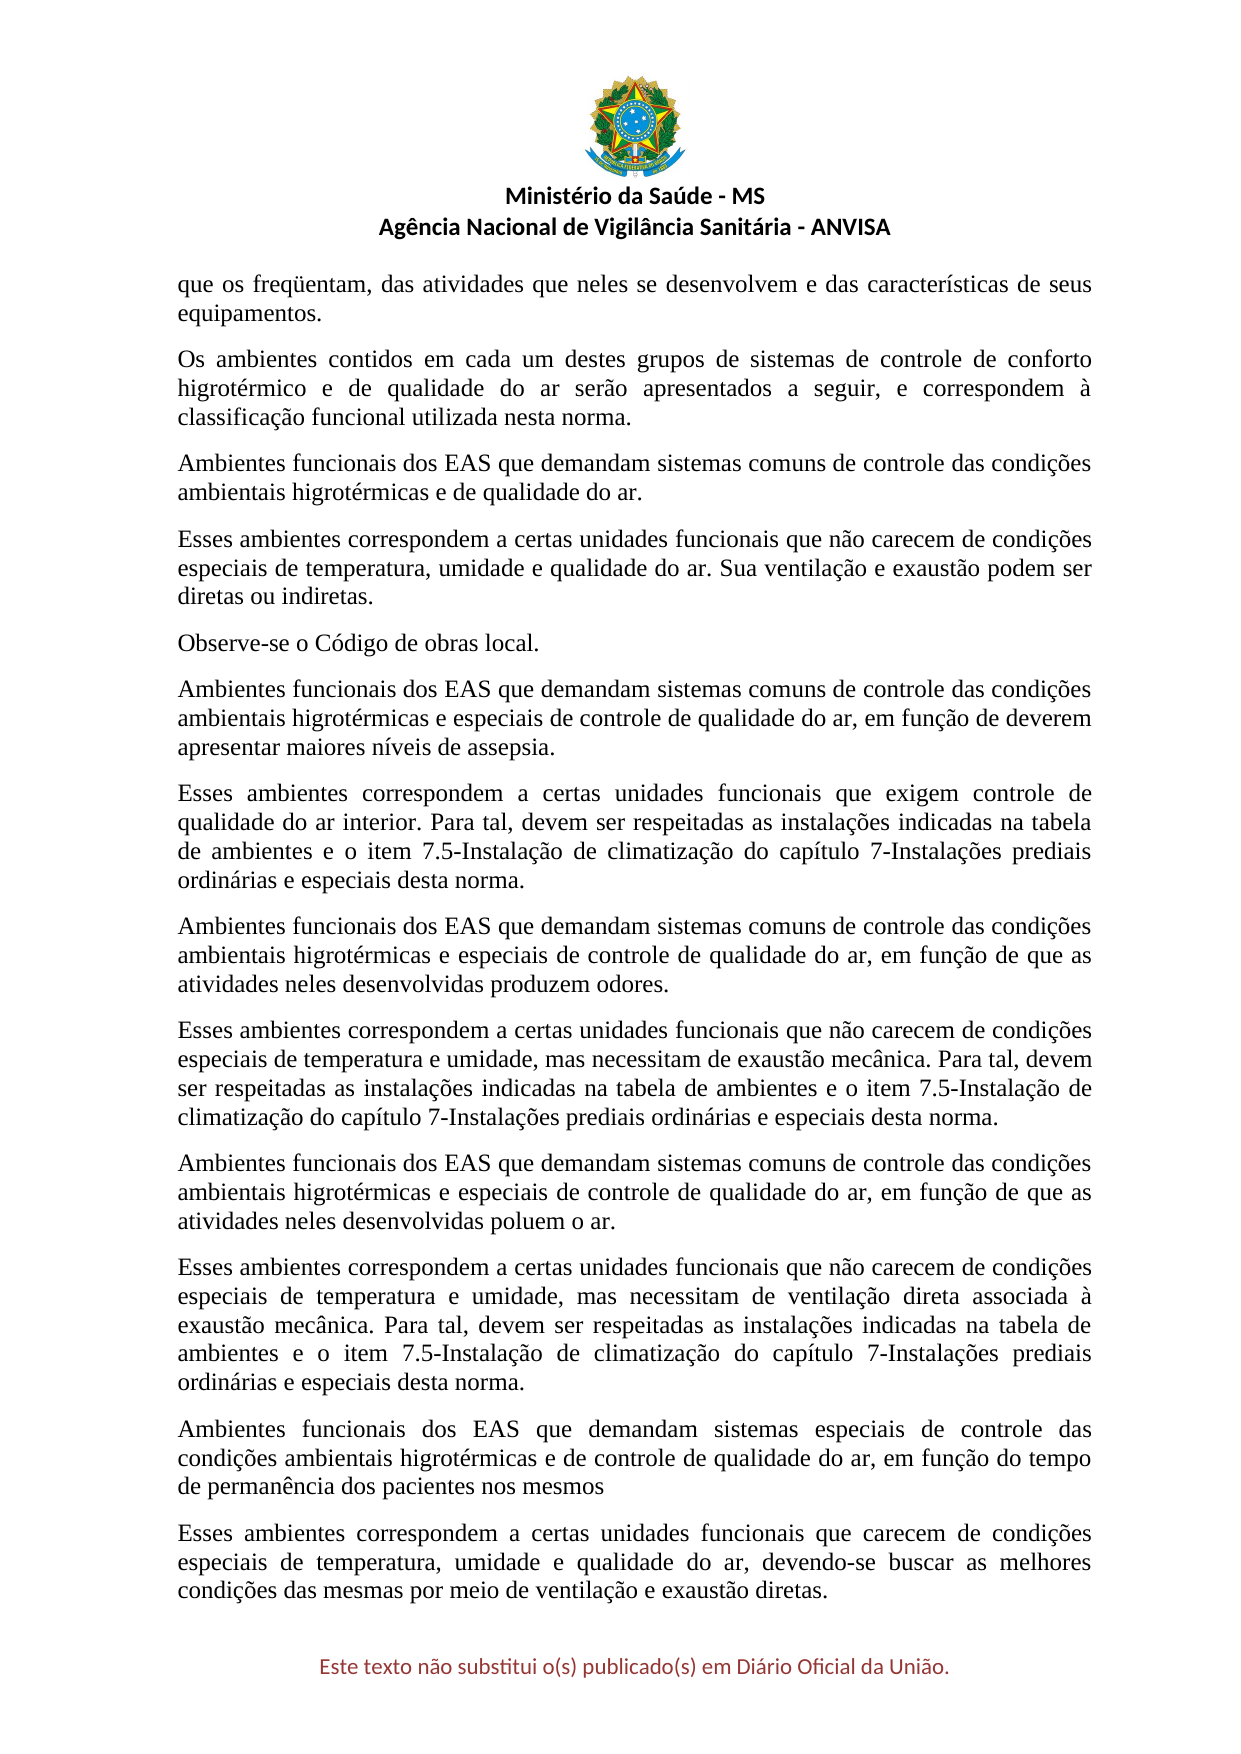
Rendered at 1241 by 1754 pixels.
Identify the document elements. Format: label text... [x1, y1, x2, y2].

text Os ambientes contidos em cada um destes grupos de sistemas de controle de conforto higrotérmico e de qualidade do ar serão apresentados a seguir, e correspondem à classificação funcional utilizada nesta norma. [177, 344, 1093, 431]
text Ambientes funcionais dos EAS que demandam sistemas comuns de controle das condições ambientais higrotérmicas e especiais de controle de qualidade do ar, em função de que as atividades neles desenvolvidas produzem odores. [177, 911, 1093, 998]
text Observe-se o Código de obras local. [177, 628, 1093, 657]
text Ambientes funcionais dos EAS que demandam sistemas comuns de controle das condições ambientais higrotérmicas e de qualidade do ar. [177, 448, 1093, 506]
text Esses ambientes correspondem a certas unidades funcionais que não carecem de condições especiais de temperatura e umidade, mas necessitam de ventilação direta associada à exaustão mecânica. Para tal, devem ser respeitadas as instalações indicadas na tabela de ambientes e o item 7.5-Instalação de climatização do capítulo 7-Instalações prediais ordinárias e especiais desta norma. [177, 1252, 1093, 1396]
text Ambientes funcionais dos EAS que demandam sistemas comuns de controle das condições ambientais higrotérmicas e especiais de controle de qualidade do ar, em função de deverem apresentar maiores níveis de assepsia. [177, 674, 1093, 761]
text Ambientes funcionais dos EAS que demandam sistemas comuns de controle das condições ambientais higrotérmicas e especiais de controle de qualidade do ar, em função de que as atividades neles desenvolvidas poluem o ar. [177, 1148, 1093, 1234]
picture [581, 73, 689, 180]
text Esses ambientes correspondem a certas unidades funcionais que não carecem de condições especiais de temperatura, umidade e qualidade do ar. Sua ventilação e exaustão podem ser diretas ou indiretas. [177, 524, 1093, 610]
text Esses ambientes correspondem a certas unidades funcionais que não carecem de condições especiais de temperatura e umidade, mas necessitam de exaustão mecânica. Para tal, devem ser respeitadas as instalações indicadas na tabela de ambientes e o item 7.5-Instalação de climatização do capítulo 7-Instalações prediais ordinárias e especiais desta norma. [177, 1015, 1093, 1130]
text Ambientes funcionais dos EAS que demandam sistemas especiais de controle das condições ambientais higrotérmicas e de controle de qualidade do ar, em função do tempo de permanência dos pacientes nos mesmos [177, 1414, 1093, 1500]
text Esses ambientes correspondem a certas unidades funcionais que exigem controle de qualidade do ar interior. Para tal, devem ser respeitadas as instalações indicadas na tabela de ambientes e o item 7.5-Instalação de climatização do capítulo 7-Instalações prediais ordinárias e especiais desta norma. [177, 778, 1093, 893]
text Esses ambientes correspondem a certas unidades funcionais que carecem de condições especiais de temperatura, umidade e qualidade do ar, devendo-se buscar as melhores condições das mesmas por meio de ventilação e exaustão diretas. [177, 1518, 1093, 1604]
